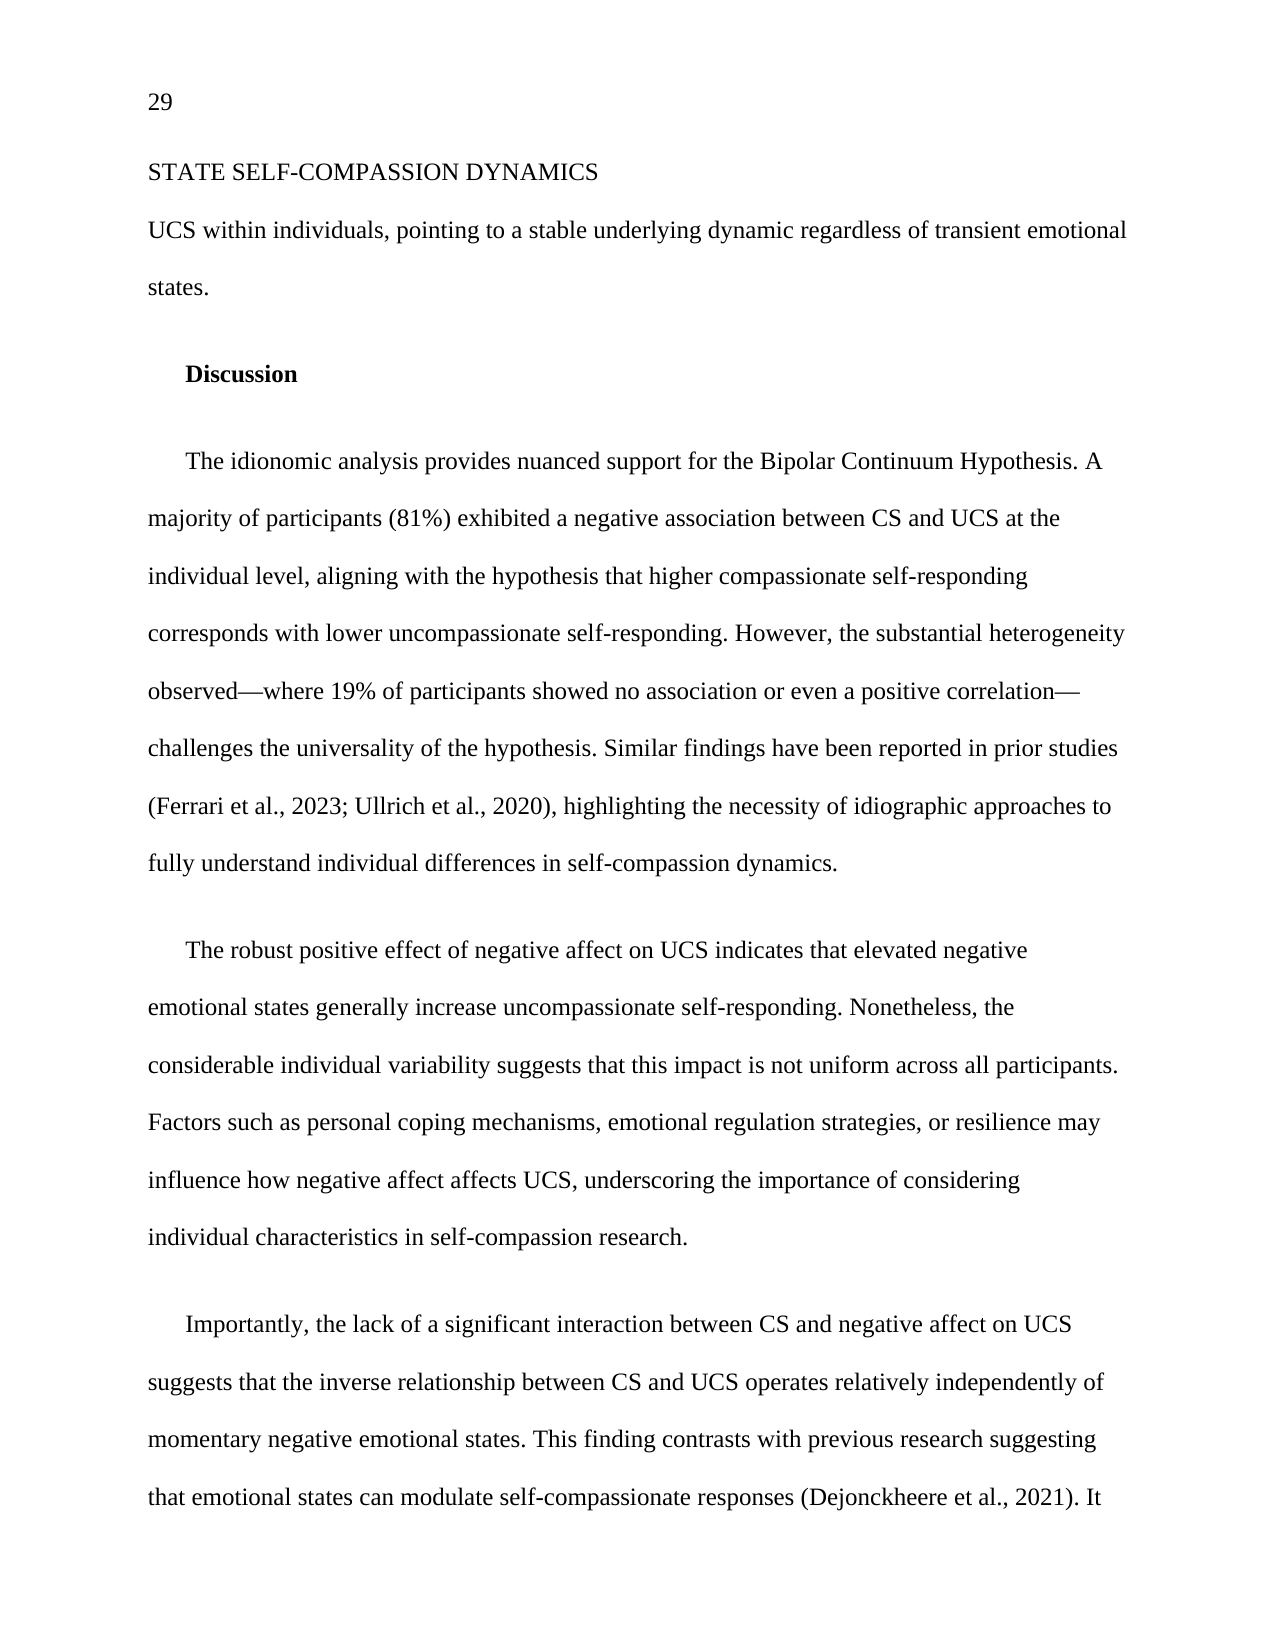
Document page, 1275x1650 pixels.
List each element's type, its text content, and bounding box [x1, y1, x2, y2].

text The robust positive effect of negative affect on UCS indicates that elevated negative emotional states generally increase uncompassionate self-responding. Nonetheless, the considerable individual variability suggests that this impact is not uniform across all participants. Factors such as personal coping mechanisms, emotional regulation strategies, or resilience may influence how negative affect affects UCS, underscoring the importance of considering individual characteristics in self-compassion research. [148, 935, 1127, 1251]
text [148, 1309, 1127, 1510]
text Discussion [148, 359, 1127, 388]
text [148, 215, 1127, 301]
text The idionomic analysis provides nuanced support for the Bipolar Continuum Hypothesis. A majority of participants (81%) exhibited a negative association between CS and UCS at the individual level, aligning with the hypothesis that higher compassionate self-responding corresponds with lower uncompassionate self-responding. However, the substantial heterogeneity observed—where 19% of participants showed no association or even a positive correlation—challenges the universality of the hypothesis. Similar findings have been reported in prior studies (Ferrari et al., 2023; Ullrich et al., 2020), highlighting the necessity of idiographic approaches to fully understand individual differences in self-compassion dynamics. [148, 446, 1127, 877]
